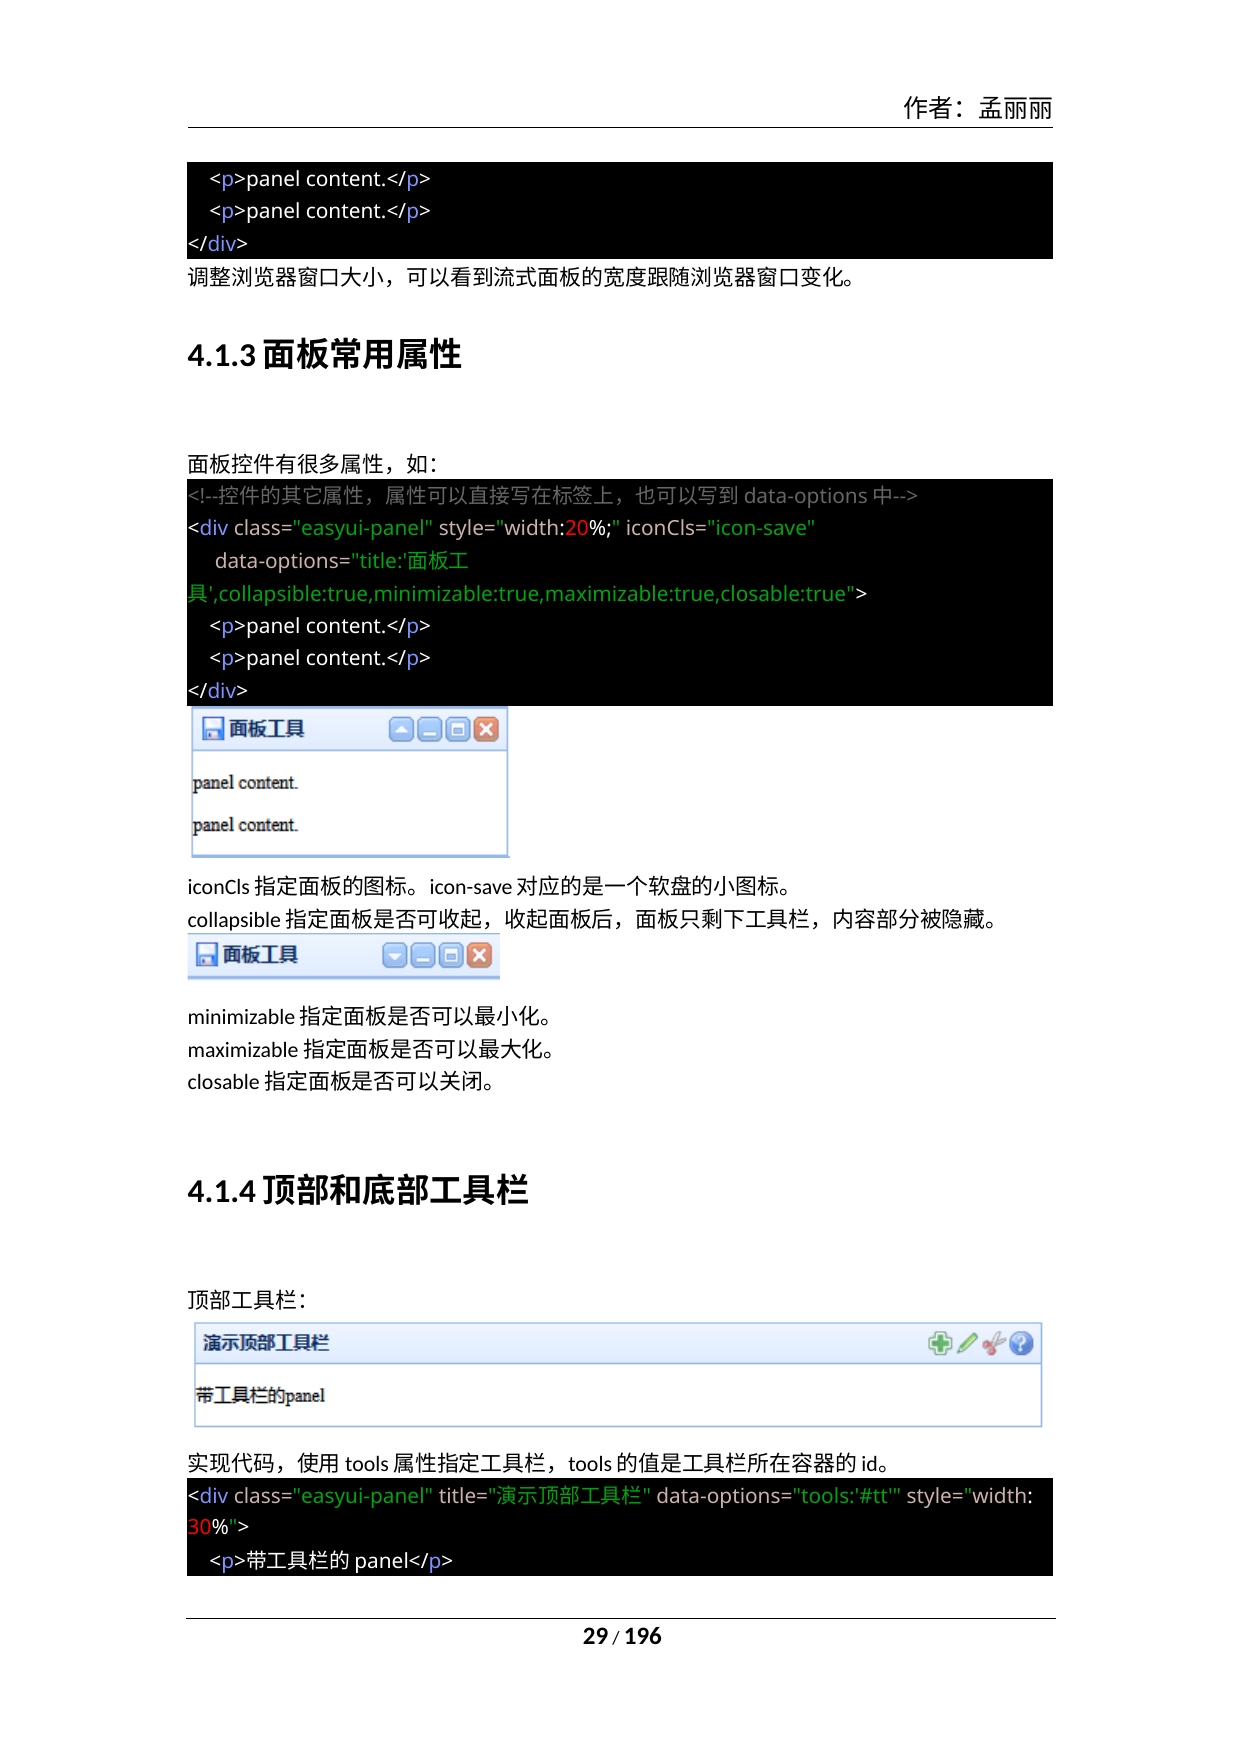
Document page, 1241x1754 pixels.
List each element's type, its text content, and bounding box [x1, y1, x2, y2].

text 面板控件有很多属性，如： [187, 446, 1053, 479]
picture [187, 933, 500, 981]
text minimizable指定面板是否可以最小化。 [187, 999, 1053, 1031]
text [187, 162, 1053, 259]
text 顶部工具栏： [187, 1283, 1053, 1315]
text maximizable指定面板是否可以最大化。 [187, 1031, 1053, 1064]
subtitle 顶部和底部工具栏 [187, 1156, 1053, 1221]
text collapsible指定面板是否可收起，收起面板后，面板只剩下工具栏，内容部分被隐藏。 [187, 901, 1053, 934]
picture [187, 1315, 1053, 1438]
text 调整浏览器窗口大小，可以看到流式面板的宽度跟随浏览器窗口变化。 [187, 259, 1053, 292]
text iconCls指定面板的图标。icon-save对应的是一个软盘的小图标。 [187, 869, 1053, 901]
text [187, 1478, 1053, 1576]
text closable指定面板是否可以关闭。 [187, 1064, 1053, 1096]
picture [187, 706, 510, 858]
subtitle 面板常用属性 [187, 319, 1053, 384]
text 实现代码，使用tools属性指定工具栏，tools的值是工具栏所在容器的id。 [187, 1446, 1053, 1478]
text <!--控件的其它属性，属性可以直接写在标签上，也可以写到data-options中--> <div class="easyui-panel" style="width:20%;" iconCls="icon-save" data-options="title:'面板工具',collapsible:true,minimizable:true,maximizable:true,closable:true"> <p>panel content.</p> <p>panel content.</p> </div> [187, 479, 1053, 706]
